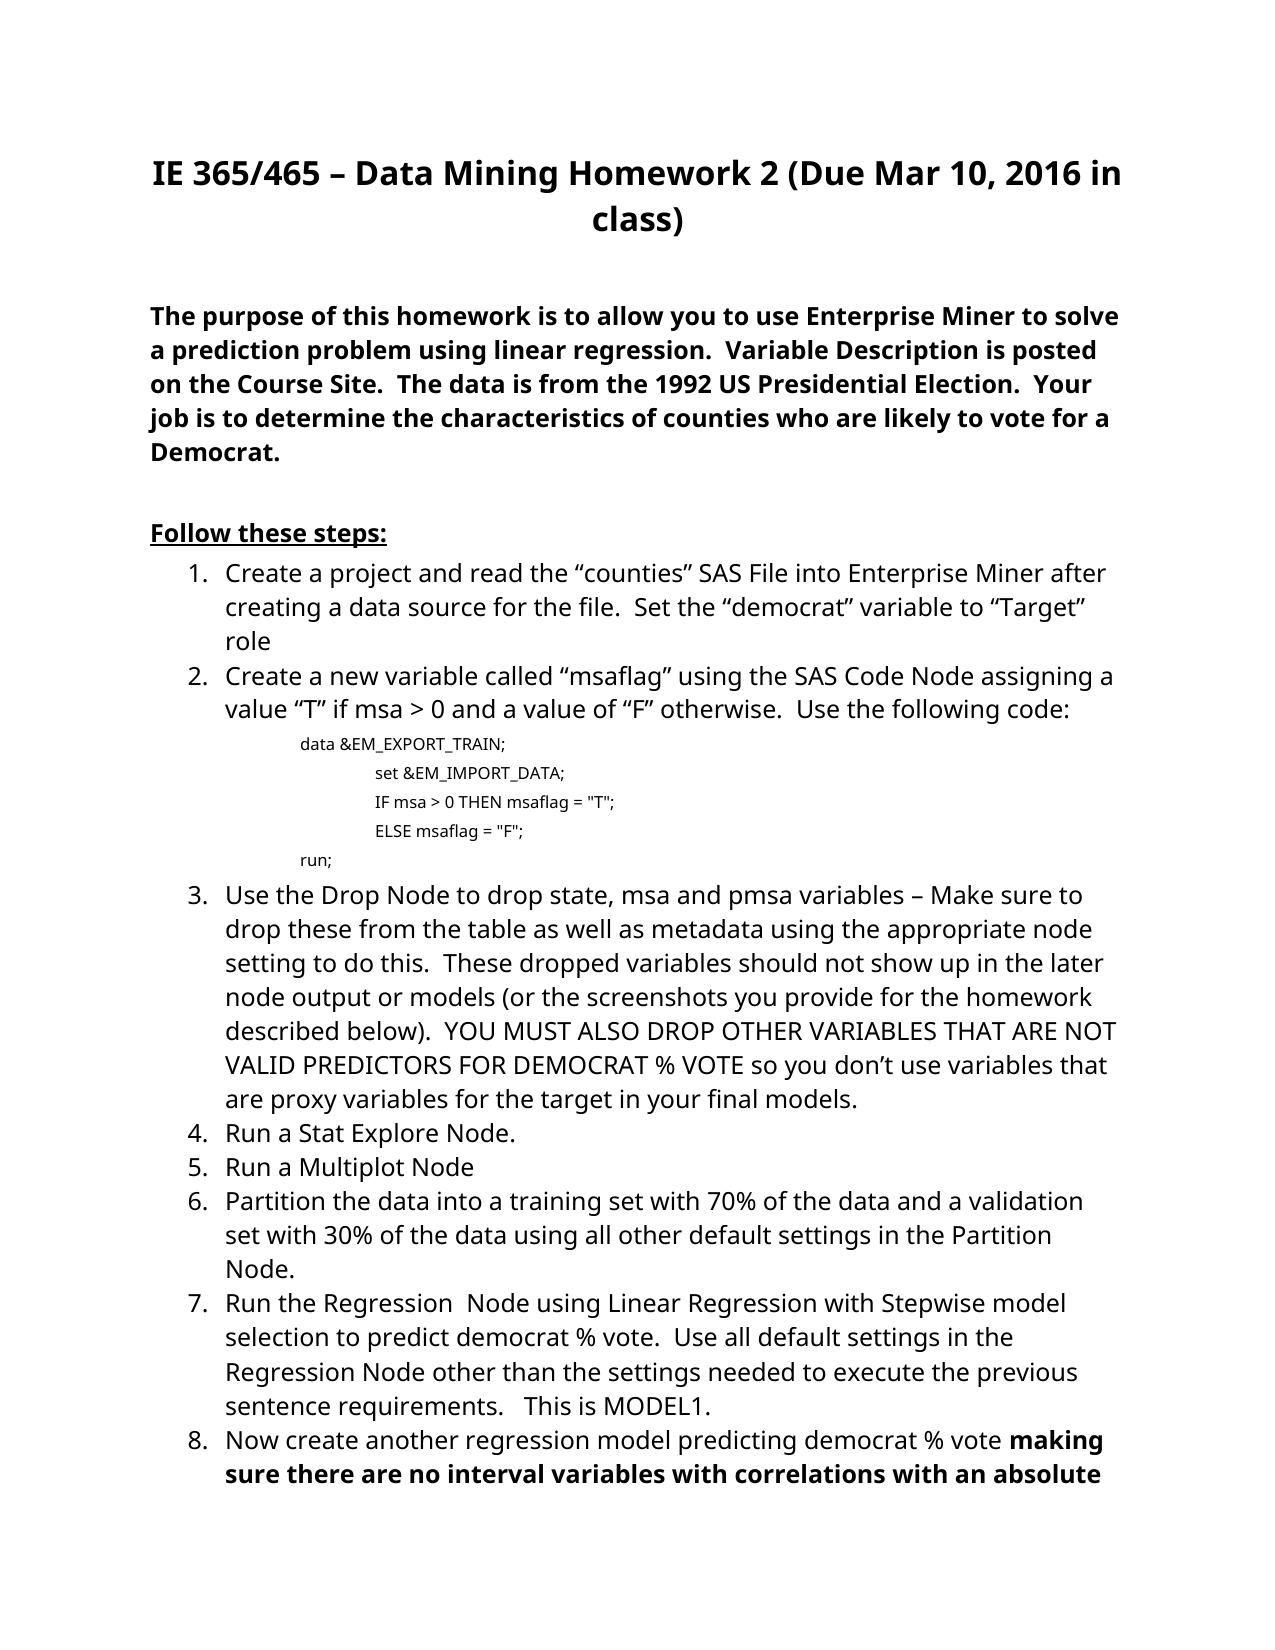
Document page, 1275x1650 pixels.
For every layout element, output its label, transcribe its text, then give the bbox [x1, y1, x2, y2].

text ELSE msaflag = "F"; [300, 819, 1125, 842]
list Create a project and read the “counties” SAS File into Enterprise Miner after creating a data source for the file. Set the “democrat” variable to “Target” role [187, 556, 1125, 658]
list Run a Stat Explore Node. [187, 1116, 1125, 1150]
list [187, 1422, 1125, 1490]
text The purpose of this homework is to allow you to use Enterprise Miner to solve a prediction problem using linear regression. Variable Description is posted on the Course Site. The data is from the 1992 US Presidential Election. Your job is to determine the characteristics of counties who are likely to vote for a Democrat. [150, 299, 1125, 469]
list Run a Multiplot Node [187, 1150, 1125, 1184]
list Use the Drop Node to drop state, msa and pmsa variables – Make sure to drop these from the table as well as metadata using the appropriate node setting to do this. These dropped variables should not show up in the later node output or models (or the screenshots you provide for the homework described below). YOU MUST ALSO DROP OTHER VARIABLES THAT ARE NOT VALID PREDICTORS FOR DEMOCRAT % VOTE so you don’t use variables that are proxy variables for the target in your final models. [187, 877, 1125, 1116]
list Create a new variable called “msaflag” using the SAS Code Node assigning a value “T” if msa > 0 and a value of “F” otherwise. Use the following code: [187, 658, 1125, 726]
text Follow these steps: [150, 516, 1125, 550]
text IF msa > 0 THEN msaflag = "T"; [300, 790, 1125, 813]
text set &EM_IMPORT_DATA; [300, 761, 1125, 784]
text data &EM_EXPORT_TRAIN; [300, 732, 1125, 755]
text IE 365/465 – Data Mining Homework 2 (Due Mar 10, 2016 in class) [150, 150, 1125, 241]
list Run the Regression Node using Linear Regression with Stepwise model selection to predict democrat % vote. Use all default settings in the Regression Node other than the settings needed to execute the previous sentence requirements. This is MODEL1. [187, 1286, 1125, 1422]
text run; [300, 848, 1125, 871]
list Partition the data into a training set with 70% of the data and a validation set with 30% of the data using all other default settings in the Partition Node. [187, 1184, 1125, 1286]
